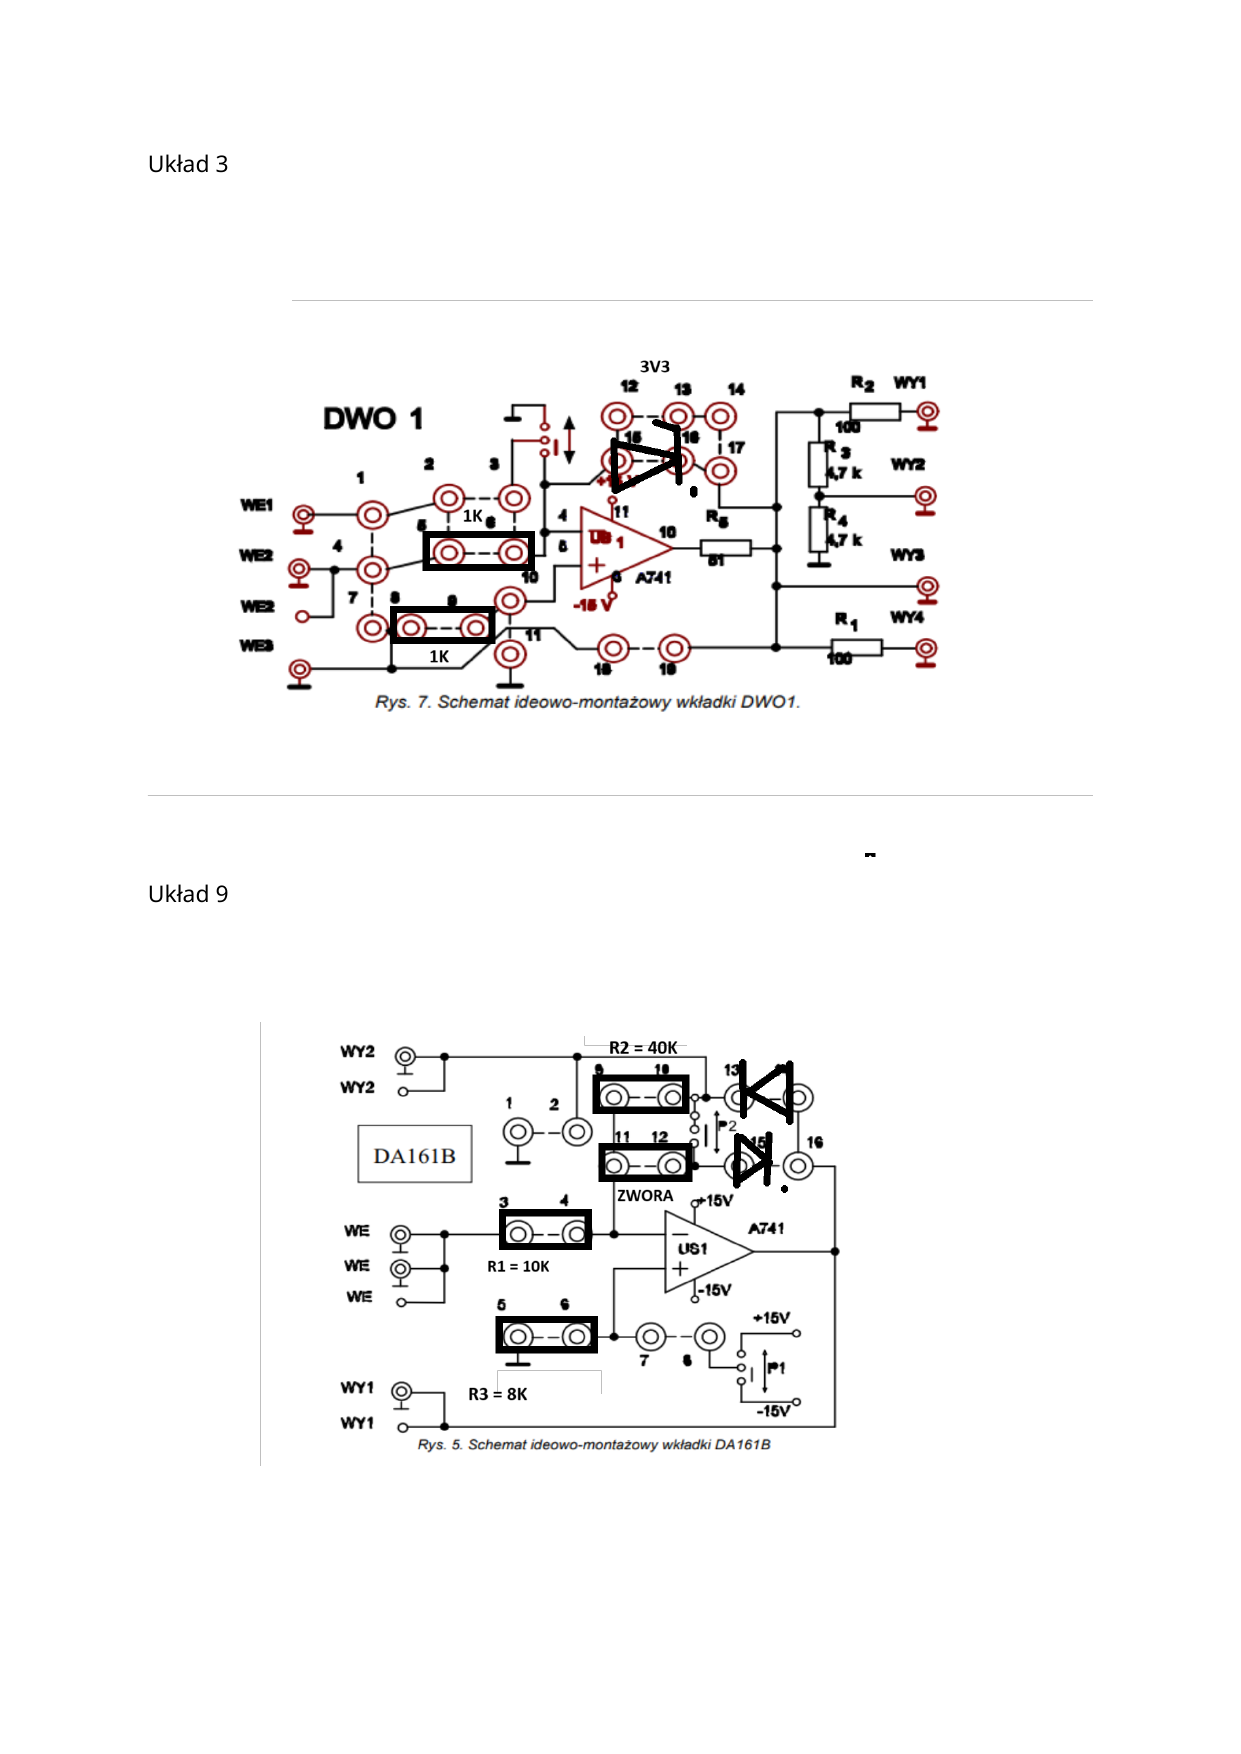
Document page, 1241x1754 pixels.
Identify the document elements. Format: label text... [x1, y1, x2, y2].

picture [147, 928, 1093, 1524]
text Układ 3 [148, 148, 1093, 179]
text Układ 9 [148, 857, 1093, 909]
picture [147, 248, 1093, 857]
